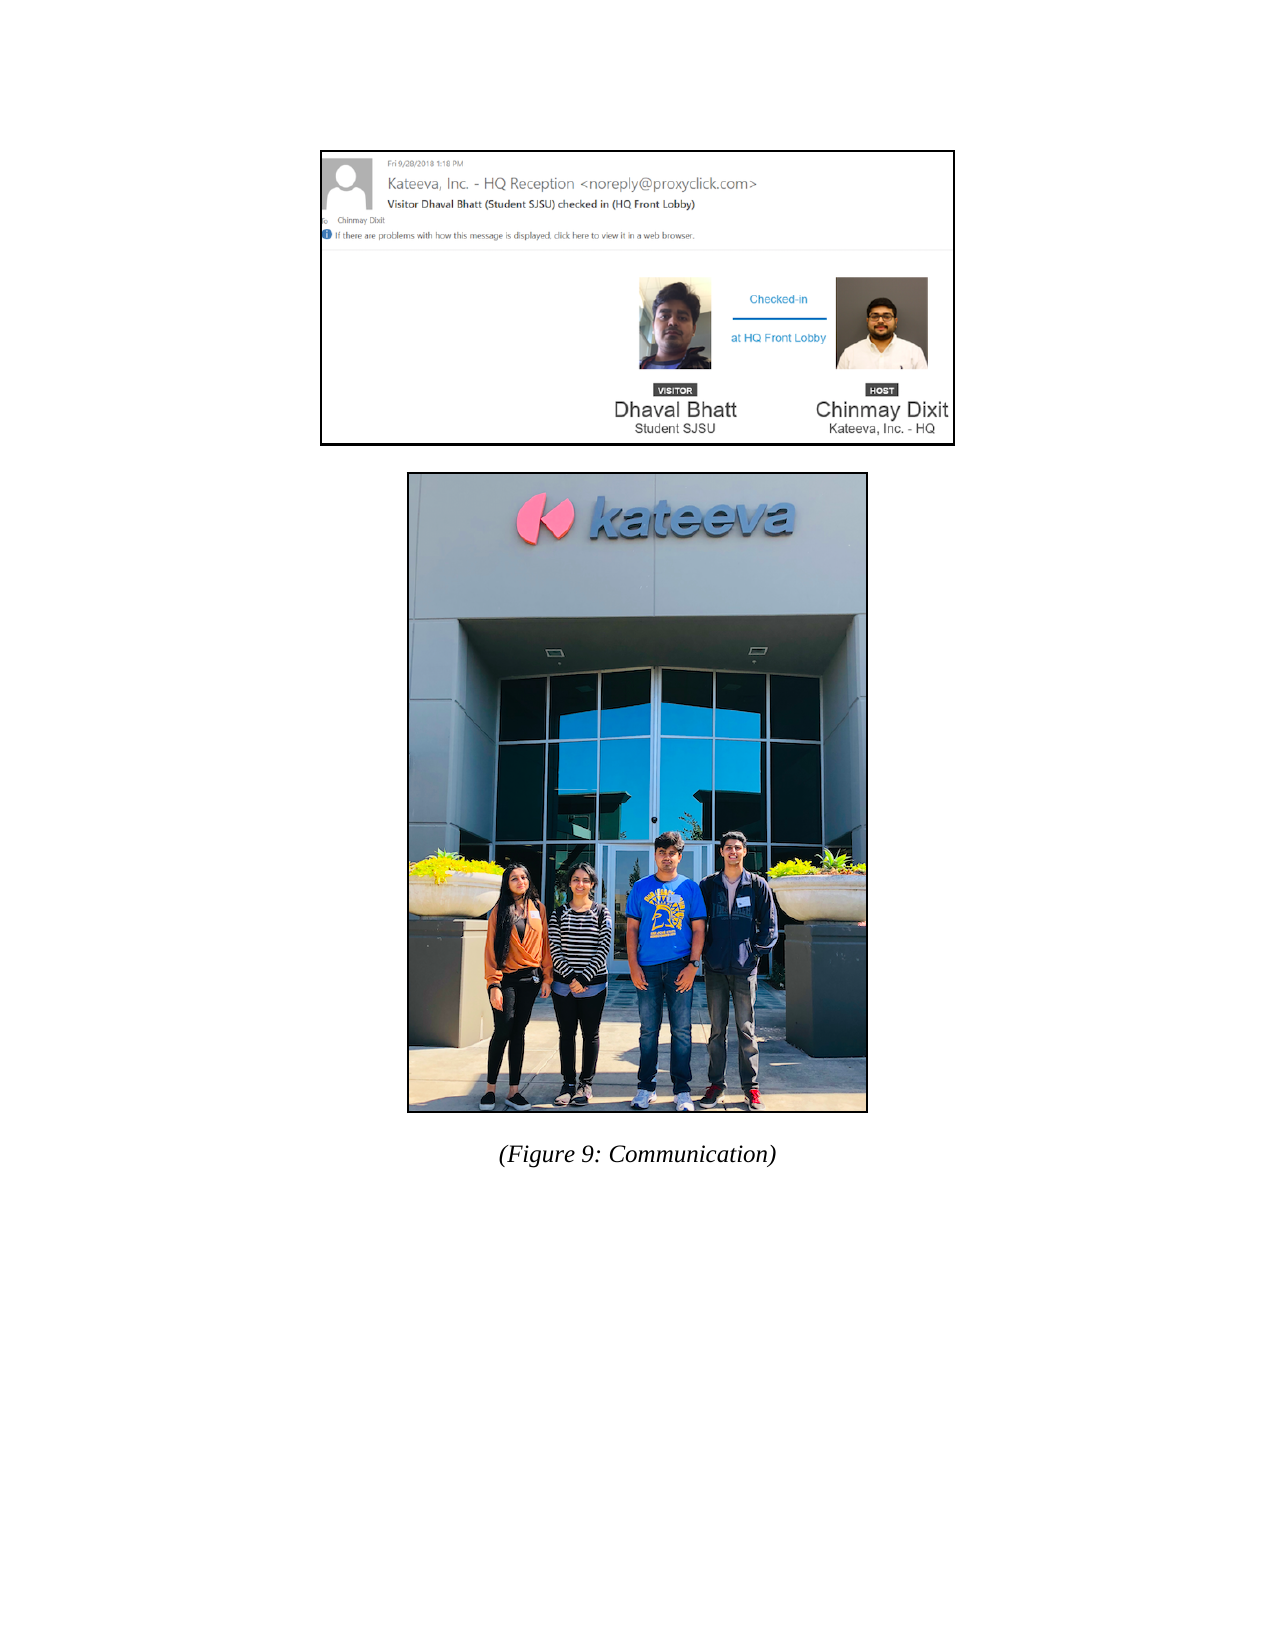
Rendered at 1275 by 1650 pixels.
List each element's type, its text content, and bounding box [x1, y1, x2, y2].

picture [409, 474, 866, 1111]
text (Figure 9: Communication) [150, 1139, 1125, 1168]
picture [322, 152, 953, 443]
